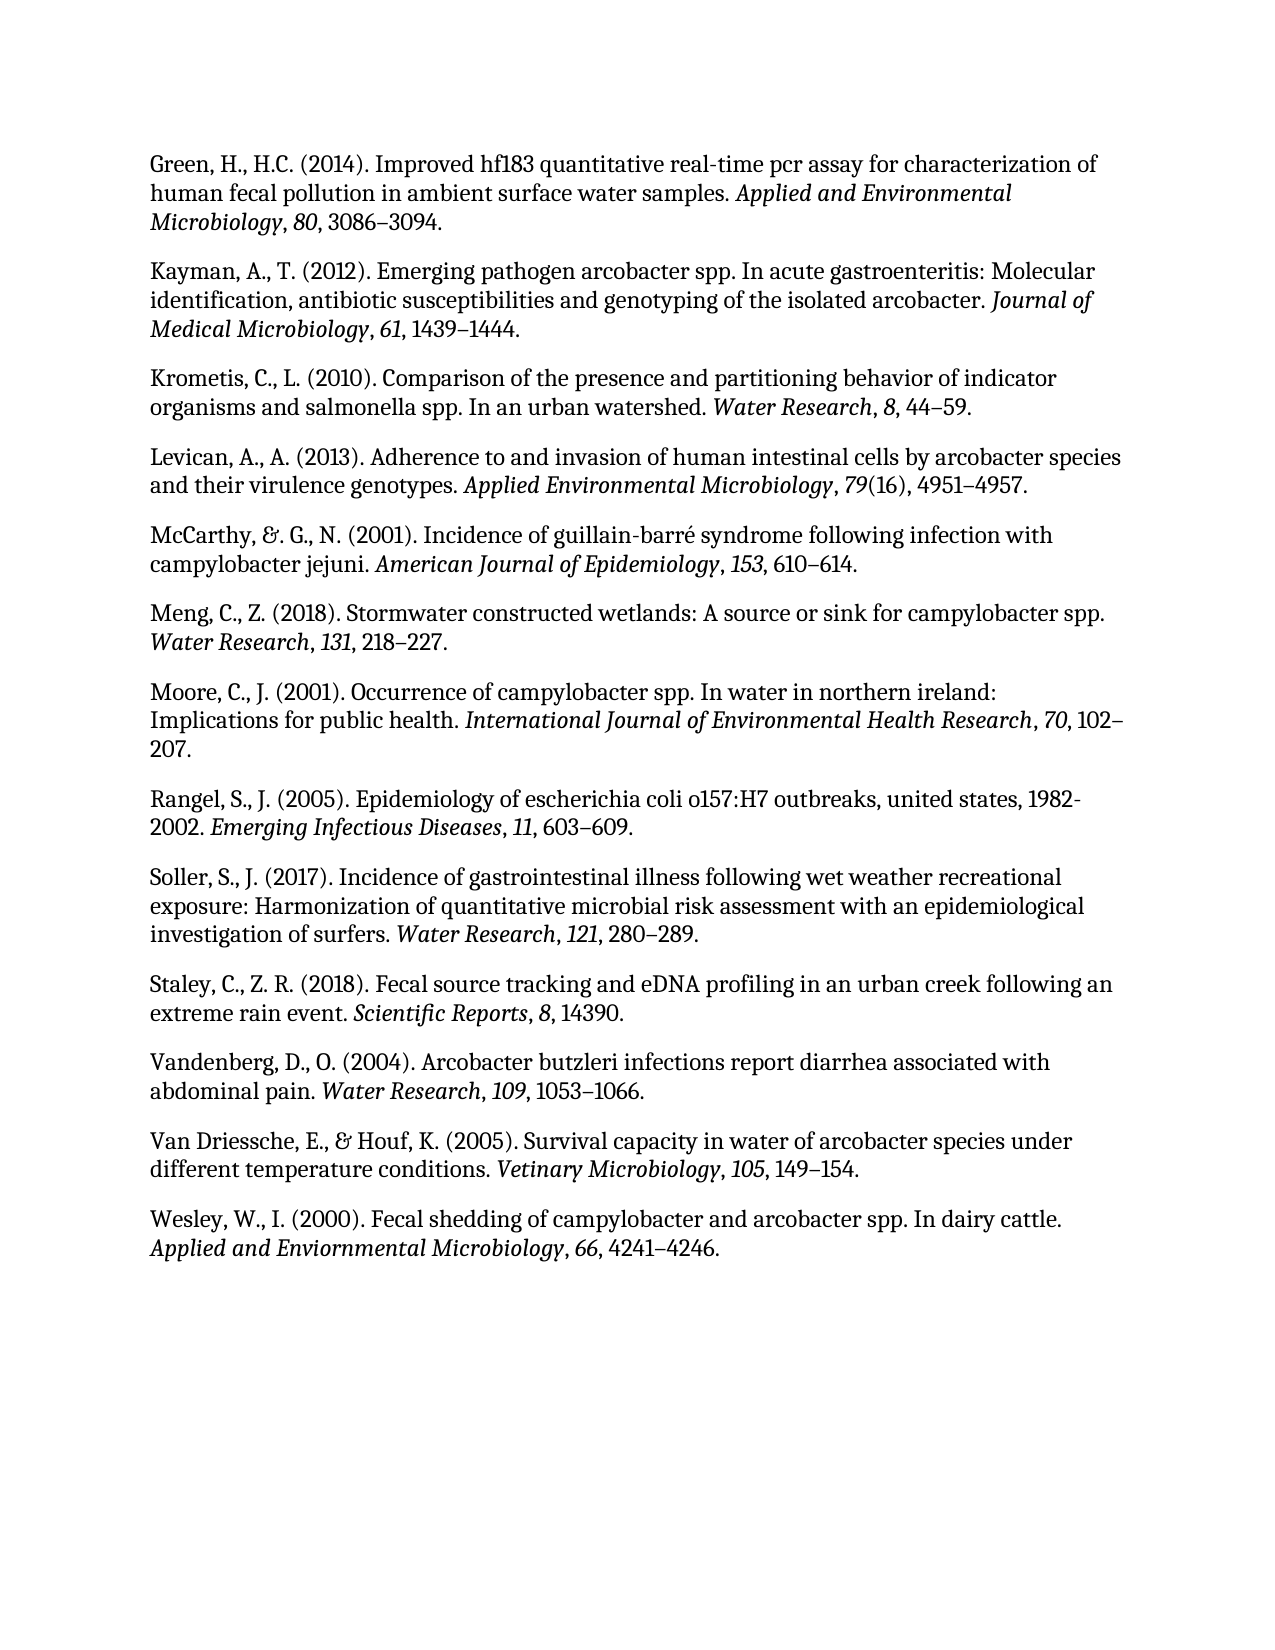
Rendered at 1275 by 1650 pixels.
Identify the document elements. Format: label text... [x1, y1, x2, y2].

text Soller, S., J. (2017). Incidence of gastrointestinal illness following wet weather recreational exposure: Harmonization of quantitative microbial risk assessment with an epidemiological investigation of surfers. Water Research, 121, 280–289. [150, 863, 1125, 949]
text Green, H., H.C. (2014). Improved hf183 quantitative real-time pcr assay for characterization of human fecal pollution in ambient surface water samples. Applied and Environmental Microbiology, 80, 3086–3094. [150, 150, 1125, 236]
text Krometis, C., L. (2010). Comparison of the presence and partitioning behavior of indicator organisms and salmonella spp. In an urban watershed. Water Research, 8, 44–59. [150, 364, 1125, 422]
text Moore, C., J. (2001). Occurrence of campylobacter spp. In water in northern ireland: Implications for public health. International Journal of Environmental Health Research, 70, 102–207. [150, 677, 1125, 764]
text Meng, C., Z. (2018). Stormwater constructed wetlands: A source or sink for campylobacter spp. Water Research, 131, 218–227. [150, 599, 1125, 657]
text Rangel, S., J. (2005). Epidemiology of escherichia coli o157:H7 outbreaks, united states, 1982-2002. Emerging Infectious Diseases, 11, 603–609. [150, 784, 1125, 842]
text Levican, A., A. (2013). Adherence to and invasion of human intestinal cells by arcobacter species and their virulence genotypes. Applied Environmental Microbiology, 79(16), 4951–4957. [150, 442, 1125, 500]
text McCarthy, &. G., N. (2001). Incidence of guillain-barré syndrome following infection with campylobacter jejuni. American Journal of Epidemiology, 153, 610–614. [150, 521, 1125, 578]
text Van Driessche, E., & Houf, K. (2005). Survival capacity in water of arcobacter species under different temperature conditions. Vetinary Microbiology, 105, 149–154. [150, 1127, 1125, 1184]
text Staley, C., Z. R. (2018). Fecal source tracking and eDNA profiling in an urban creek following an extreme rain event. Scientific Reports, 8, 14390. [150, 970, 1125, 1027]
text Kayman, A., T. (2012). Emerging pathogen arcobacter spp. In acute gastroenteritis: Molecular identification, antibiotic susceptibilities and genotyping of the isolated arcobacter. Journal of Medical Microbiology, 61, 1439–1444. [150, 257, 1125, 343]
text Wesley, W., I. (2000). Fecal shedding of campylobacter and arcobacter spp. In dairy cattle. Applied and Enviornmental Microbiology, 66, 4241–4246. [150, 1205, 1125, 1262]
text Vandenberg, D., O. (2004). Arcobacter butzleri infections report diarrhea associated with abdominal pain. Water Research, 109, 1053–1066. [150, 1048, 1125, 1106]
